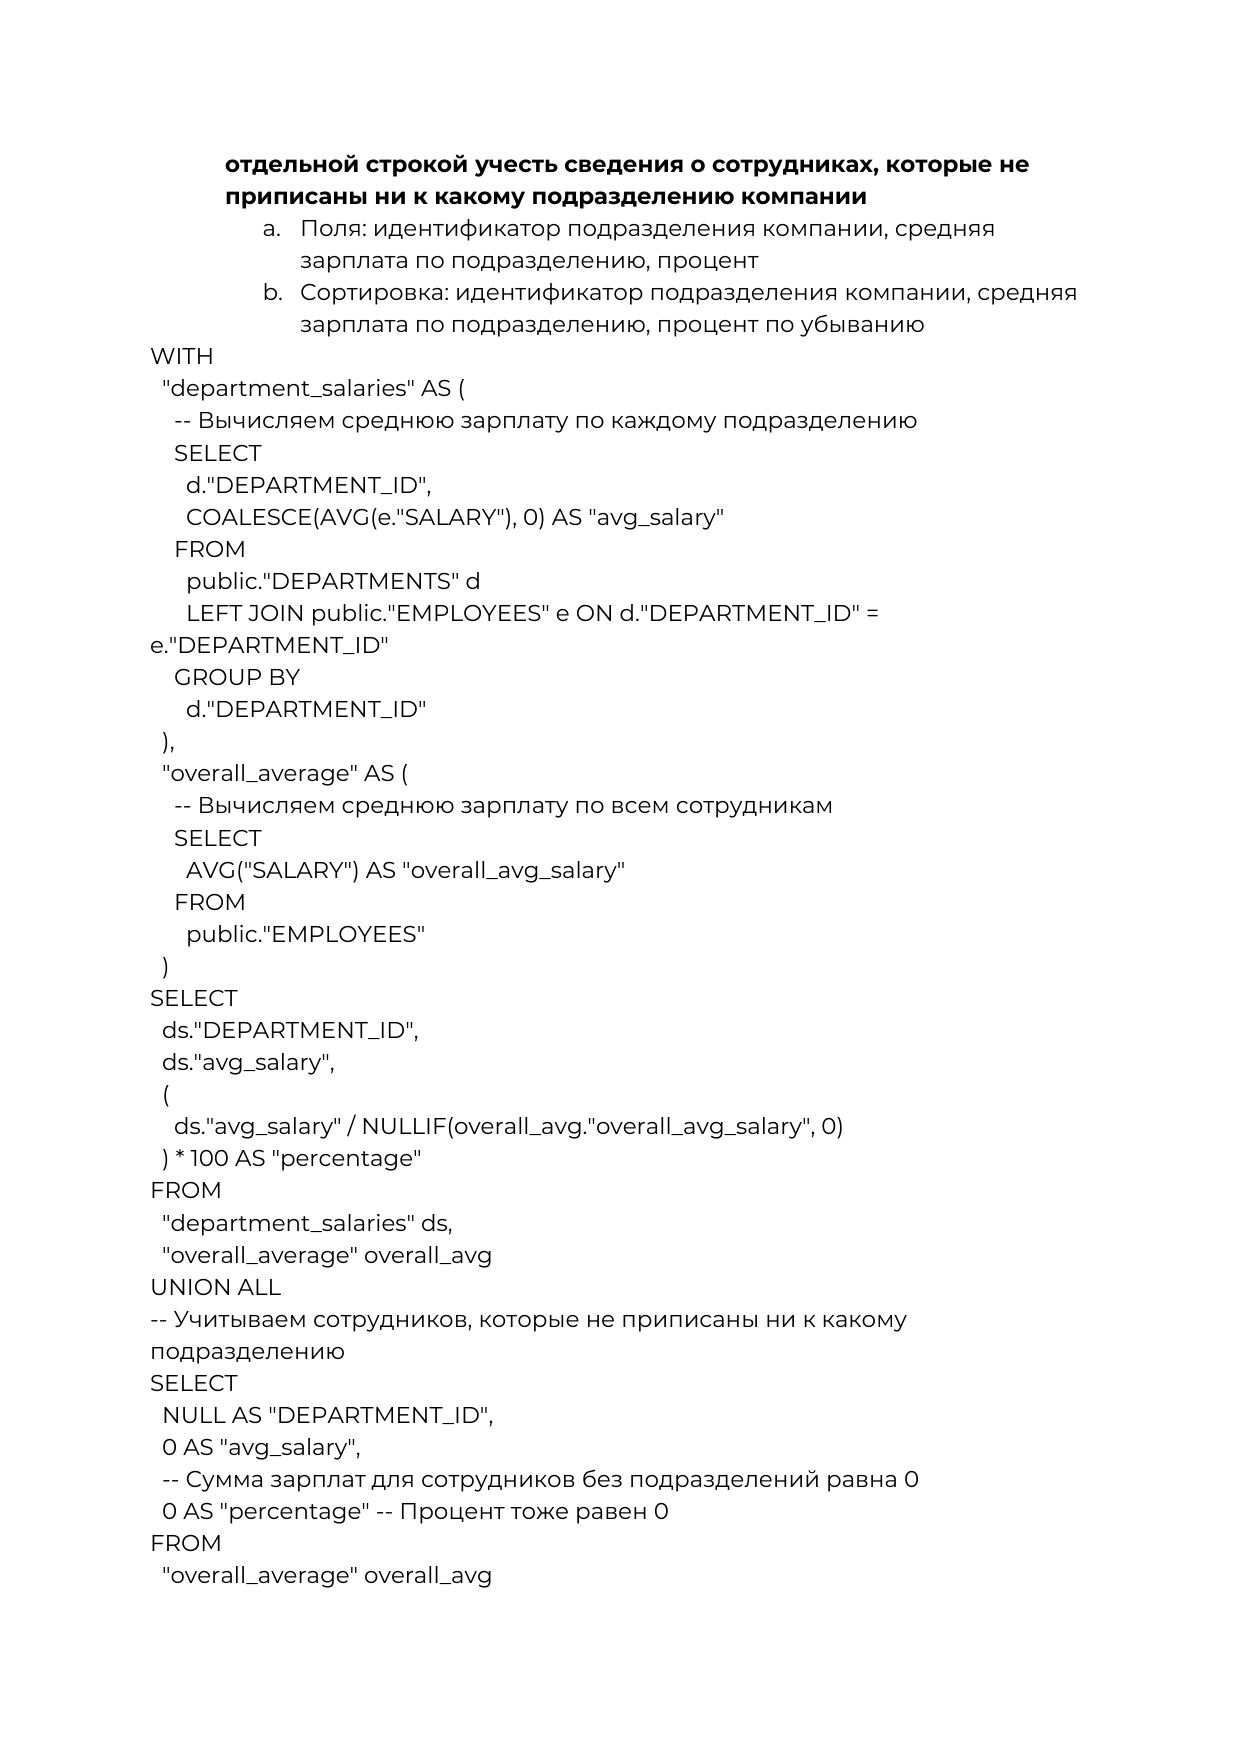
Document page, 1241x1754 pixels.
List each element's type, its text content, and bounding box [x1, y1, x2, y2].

text WITH [150, 342, 1090, 370]
text -- Вычисляем среднюю зарплату по каждому подразделению [150, 407, 1090, 434]
text public."EMPLOYEES" [150, 920, 1090, 948]
text FROM [150, 1529, 1090, 1557]
text d."DEPARTMENT_ID", [150, 471, 1090, 499]
list Поля: идентификатор подразделения компании, средняя зарплата по подразделению, процент [262, 214, 1090, 274]
text d."DEPARTMENT_ID" [150, 695, 1090, 723]
text SELECT [150, 984, 1090, 1012]
text COALESCE(AVG(e."SALARY"), 0) AS "avg_salary" [150, 503, 1090, 531]
text -- Вычисляем среднюю зарплату по всем сотрудникам [150, 792, 1090, 819]
text "overall_average" AS ( [150, 759, 1090, 787]
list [187, 150, 1090, 210]
text SELECT [150, 439, 1090, 467]
text 0 AS "avg_salary", [150, 1433, 1090, 1461]
text "department_salaries" AS ( [150, 374, 1090, 402]
text SELECT [150, 824, 1090, 852]
text -- Учитываем сотрудников, которые не приписаны ни к какому подразделению [150, 1305, 1090, 1365]
text GROUP BY [150, 663, 1090, 691]
text FROM [150, 535, 1090, 563]
text 0 AS "percentage" -- Процент тоже равен 0 [150, 1497, 1090, 1525]
text public."DEPARTMENTS" d [150, 567, 1090, 595]
text FROM [150, 1177, 1090, 1204]
text ds."avg_salary" / NULLIF(overall_avg."overall_avg_salary", 0) [150, 1112, 1090, 1140]
text LEFT JOIN public."EMPLOYEES" e ON d."DEPARTMENT_ID" = e."DEPARTMENT_ID" [150, 599, 1090, 659]
list Сортировка: идентификатор подразделения компании, средняя зарплата по подразделению, процент по убыванию [262, 278, 1090, 338]
text ( [150, 1080, 1090, 1108]
text ) [150, 952, 1090, 980]
text -- Сумма зарплат для сотрудников без подразделений равна 0 [150, 1465, 1090, 1493]
text ) * 100 AS "percentage" [150, 1144, 1090, 1172]
text SELECT [150, 1369, 1090, 1397]
text "overall_average" overall_avg [150, 1241, 1090, 1269]
text "overall_average" overall_avg [150, 1562, 1090, 1589]
text ds."DEPARTMENT_ID", [150, 1016, 1090, 1044]
text AVG("SALARY") AS "overall_avg_salary" [150, 856, 1090, 884]
text "department_salaries" ds, [150, 1209, 1090, 1237]
text FROM [150, 888, 1090, 916]
text NULL AS "DEPARTMENT_ID", [150, 1401, 1090, 1429]
text UNION ALL [150, 1273, 1090, 1301]
text ), [150, 727, 1090, 755]
text ds."avg_salary", [150, 1048, 1090, 1076]
